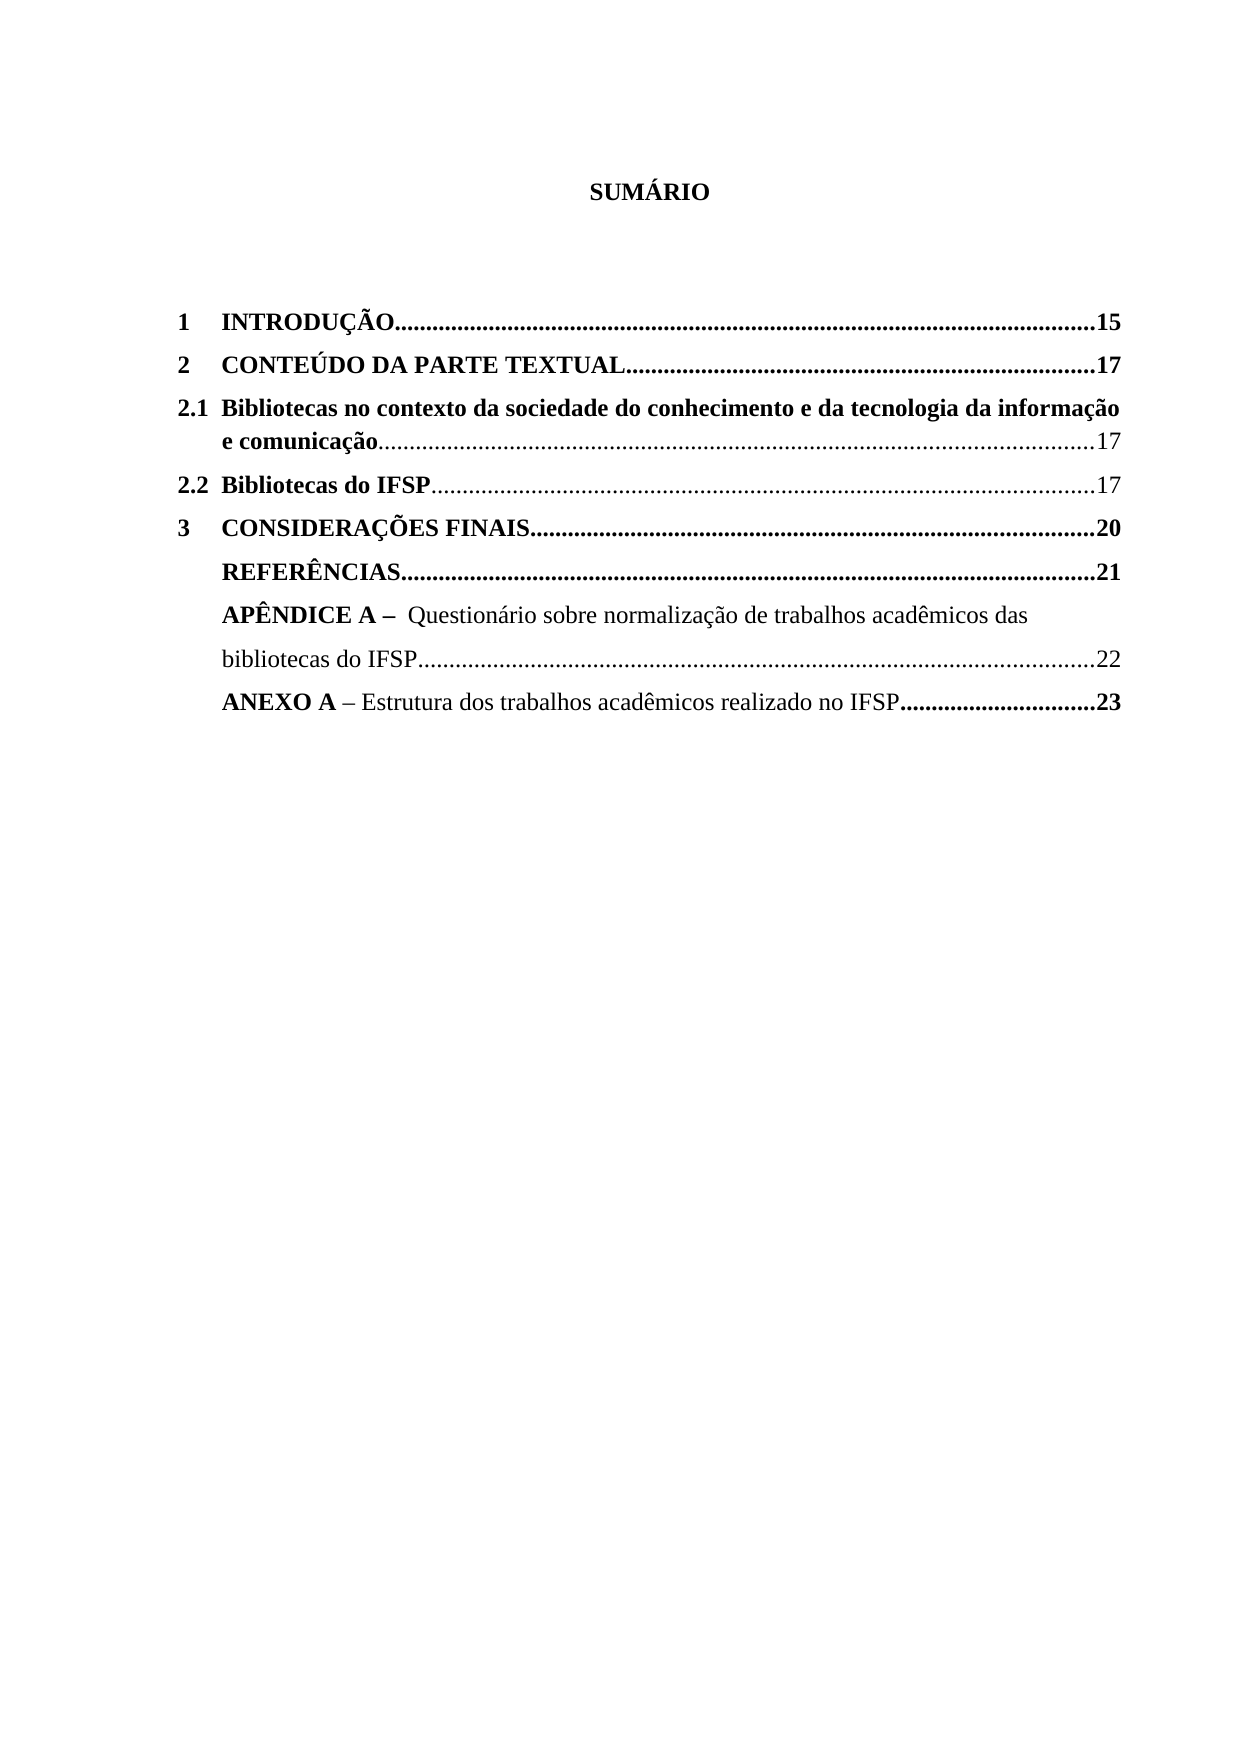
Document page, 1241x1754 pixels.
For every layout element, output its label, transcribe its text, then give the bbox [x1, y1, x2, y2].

text REFERÊNCIAS 21 [177, 557, 1122, 586]
text bibliotecas do IFSP 22 [177, 644, 1122, 672]
text 2.1 Bibliotecas no contexto da sociedade do conhecimento e da tecnologia da informação e comunicação 17 [177, 393, 1122, 455]
text 2.2 Bibliotecas do IFSP 17 [177, 470, 1122, 499]
text SUMÁRIO [177, 177, 1122, 206]
text ANEXO A – Estrutura dos trabalhos acadêmicos realizado no IFSP 23 [177, 687, 1122, 716]
text 2 CONTEÚDO DA PARTE TEXTUAL 17 [177, 350, 1122, 379]
text 3 CONSIDERAÇÕES FINAIS 20 [177, 513, 1122, 542]
text 1 INTRODUÇÃO 15 [177, 307, 1122, 335]
text APÊNDICE A – Questionário sobre normalização de trabalhos acadêmicos das [177, 600, 1122, 629]
